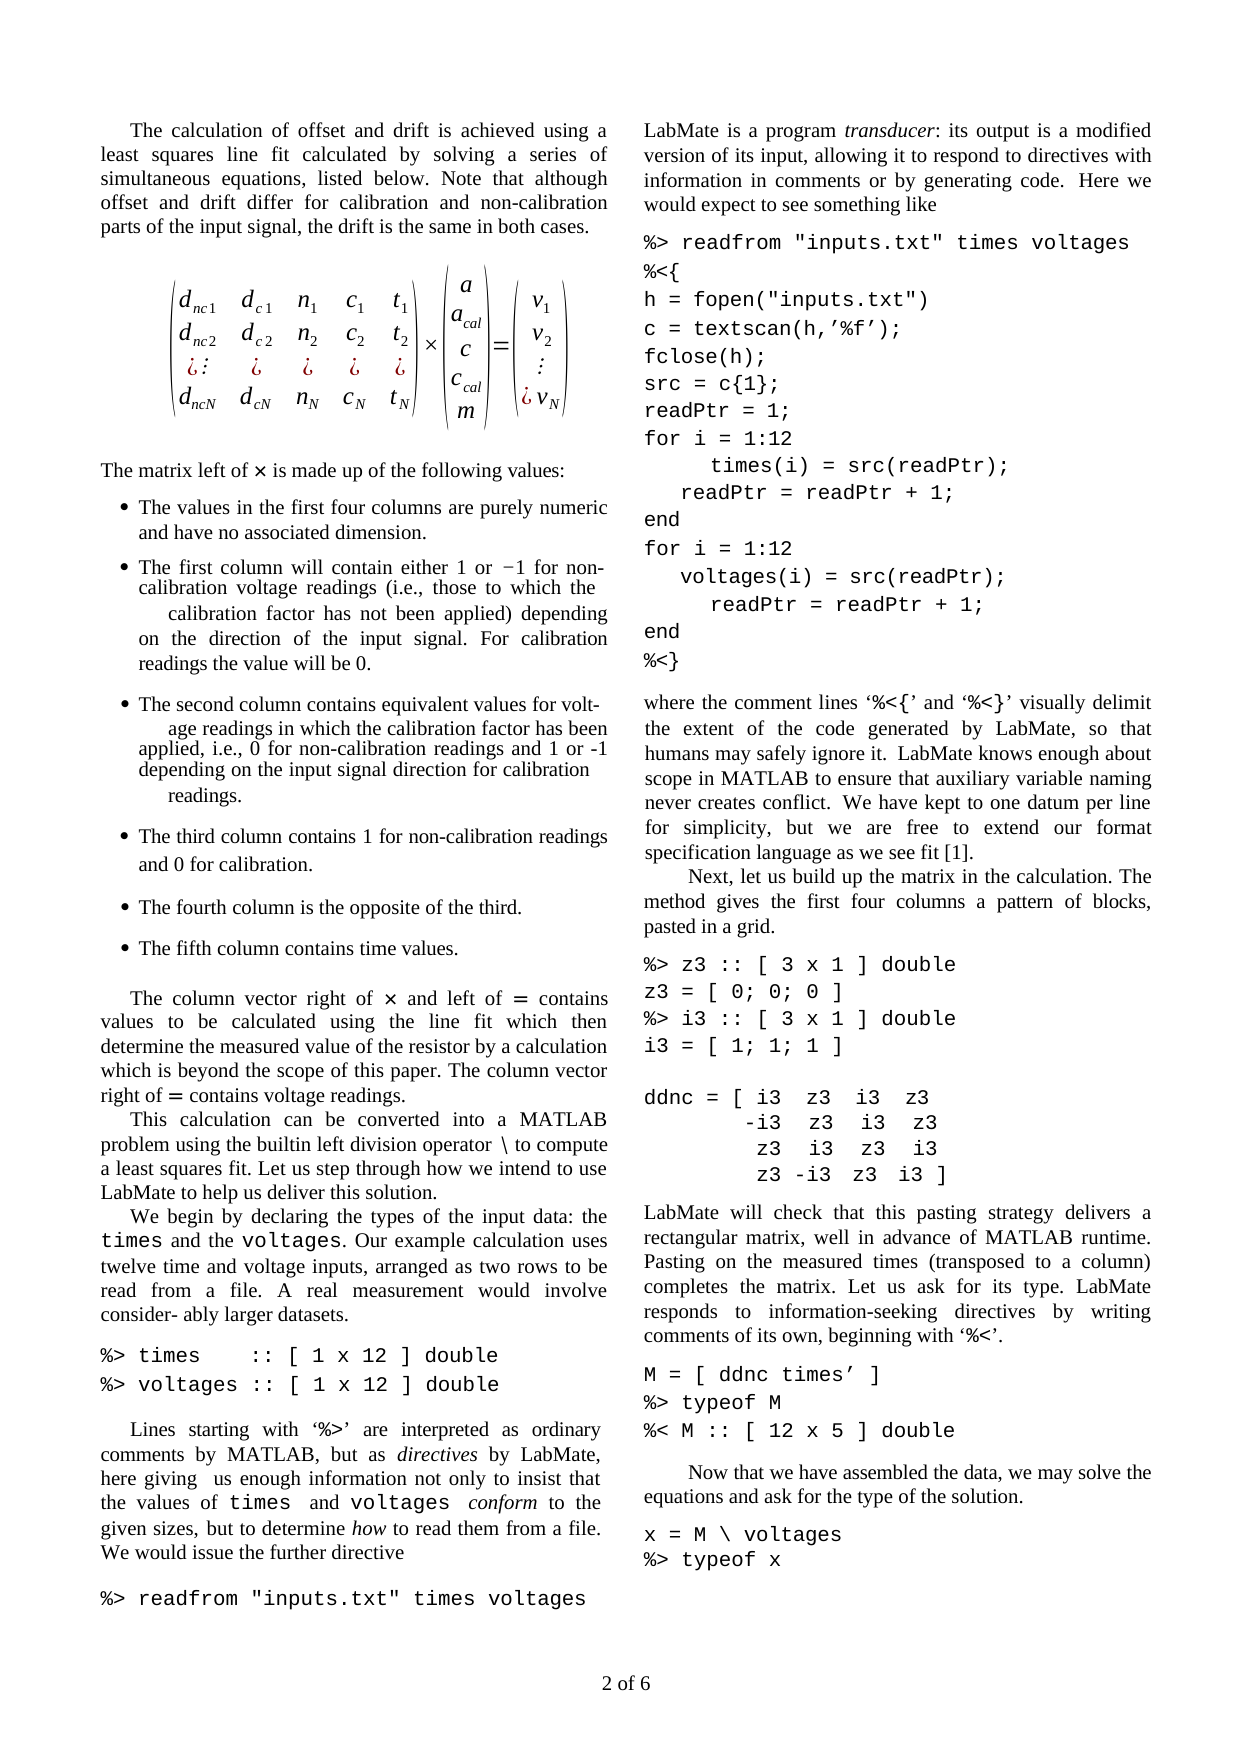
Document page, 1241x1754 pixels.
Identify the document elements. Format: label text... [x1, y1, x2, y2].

text The column vector right of × and left of = contains values to be calculated using the line fit which then determine the measured value of the resistor by a calculation which is beyond the scope of this paper. The column vector right of = contains voltage readings. [100, 984, 608, 1107]
text times(i) = src(readPtr); readPtr = readPtr + 1; [680, 455, 1012, 506]
text fclose(h); [644, 346, 1152, 370]
text %<} [644, 650, 1152, 674]
list The values in the first four columns are purely numeric and have no associated dimension. [121, 495, 608, 544]
text %> readfrom "inputs.txt" times voltages [100, 1588, 608, 1611]
text -i3 z3 i3 z3 [644, 1112, 1152, 1136]
text The matrix left of × is made up of the following values: [100, 457, 608, 482]
text z3 = [ 0; 0; 0 ] [644, 981, 1152, 1005]
text calibration factor has not been applied) depending on the direction of the input signal. For calibration readings the value will be 0. [138, 601, 608, 674]
text LabMate is a program transducer: its output is a modified version of its input, allowing it to respond to directives with information in comments or by generating code. Here we would expect to see something like [644, 118, 1152, 216]
list The fourth column is the opposite of the third. [121, 895, 608, 919]
text LabMate will check that this pasting strategy delivers a rectangular matrix, well in advance of MATLAB runtime. Pasting on the measured times (transposed to a column) completes the matrix. Let us ask for its type. LabMate responds to information-seeking directives by writing comments of its own, beginning with ‘%<’. [644, 1200, 1152, 1349]
text Now that we have assembled the data, we may solve the equations and ask for the type of the solution. [644, 1460, 1152, 1508]
text end [644, 622, 1152, 645]
text where the comment lines ‘%<{’ and ‘%<}’ visually delimit the extent of the code generated by LabMate, so that humans may safely ignore it. LabMate knows enough about scope in MATLAB to ensure that auxiliary variable naming never creates conflict. We have kept to one datum per line for simplicity, but we are free to extend our format specification language as we see fit [2]. [644, 690, 1152, 864]
text ddnc = [ i3 z3 i3 z3 [644, 1087, 1152, 1111]
text z3 -i3 z3 i3 ] [644, 1164, 1152, 1188]
text This calculation can be converted into a MATLAB problem using the builtin left division operator \ to compute a least squares fit. Let us step through how we intend to use LabMate to help us deliver this solution. [100, 1107, 608, 1204]
text %> times :: [ 1 x 12 ] double [100, 1345, 608, 1369]
text readPtr = 1; [644, 401, 1152, 424]
text readPtr = readPtr + 1; [680, 594, 1012, 618]
text Lines starting with ‘%>’ are interpreted as ordinary comments by MATLAB, but as directives by LabMate, here giving us enough information not only to insist that the values of times and voltages conform to the given sizes, but to determine how to read them from a file. We would issue the further directive [100, 1416, 601, 1564]
text %> readfrom "inputs.txt" times voltages [644, 232, 1152, 256]
text %> voltages :: [ 1 x 12 ] double [100, 1374, 608, 1397]
list The first column will contain either 1 or −1 for non- calibration voltage readings (i.e., those to which the [121, 558, 604, 599]
text %> typeof M [644, 1392, 1152, 1416]
text end [644, 509, 1152, 533]
list The fifth column contains time values. [121, 936, 608, 960]
text %> typeof x [644, 1549, 1152, 1572]
list The third column contains 1 for non-calibration readings and 0 for calibration. [121, 824, 608, 877]
text for i = 1:12 [644, 538, 1152, 561]
text i3 = [ 1; 1; 1 ] [644, 1035, 1152, 1059]
text voltages(i) = src(readPtr); [644, 566, 1152, 589]
text for i = 1:12 [644, 428, 1152, 451]
text readings. [138, 783, 608, 807]
text M = [ ddnc times’ ] [644, 1363, 1152, 1387]
text z3 i3 z3 i3 [644, 1138, 1152, 1162]
text age readings in which the calibration factor has been applied, i.e., 0 for non-calibration readings and 1 or -1 depending on the input signal direction for calibration [138, 719, 608, 781]
text The calculation of offset and drift is achieved using a least squares line fit calculated by solving a series of simultaneous equations, listed below. Note that although offset and drift differ for calibration and non-calibration parts of the input signal, the drift is the same in both cases. [100, 118, 608, 238]
text %> z3 :: [ 3 x 1 ] double [644, 954, 1152, 977]
text x = M \ voltages [644, 1524, 1152, 1548]
text h = fopen("inputs.txt") [644, 289, 1152, 313]
text Next, let us build up the matrix in the calculation. The method gives the first four columns a pattern of blocks, pasted in a grid. [644, 864, 1152, 938]
text %> i3 :: [ 3 x 1 ] double [644, 1008, 1152, 1032]
text src = c{1}; [644, 373, 1152, 397]
list The second column contains equivalent values for volt- [121, 691, 608, 716]
text %< M :: [ 12 x 5 ] double [644, 1421, 1152, 1444]
text c = textscan(h,’%f’); [644, 318, 1152, 341]
text We begin by declaring the types of the input data: the times and the voltages. Our example calculation uses twelve time and voltage inputs, arranged as two rows to be read from a file. A real measurement would involve consider- ably larger datasets. [100, 1204, 608, 1326]
text %<{ [644, 261, 1152, 284]
